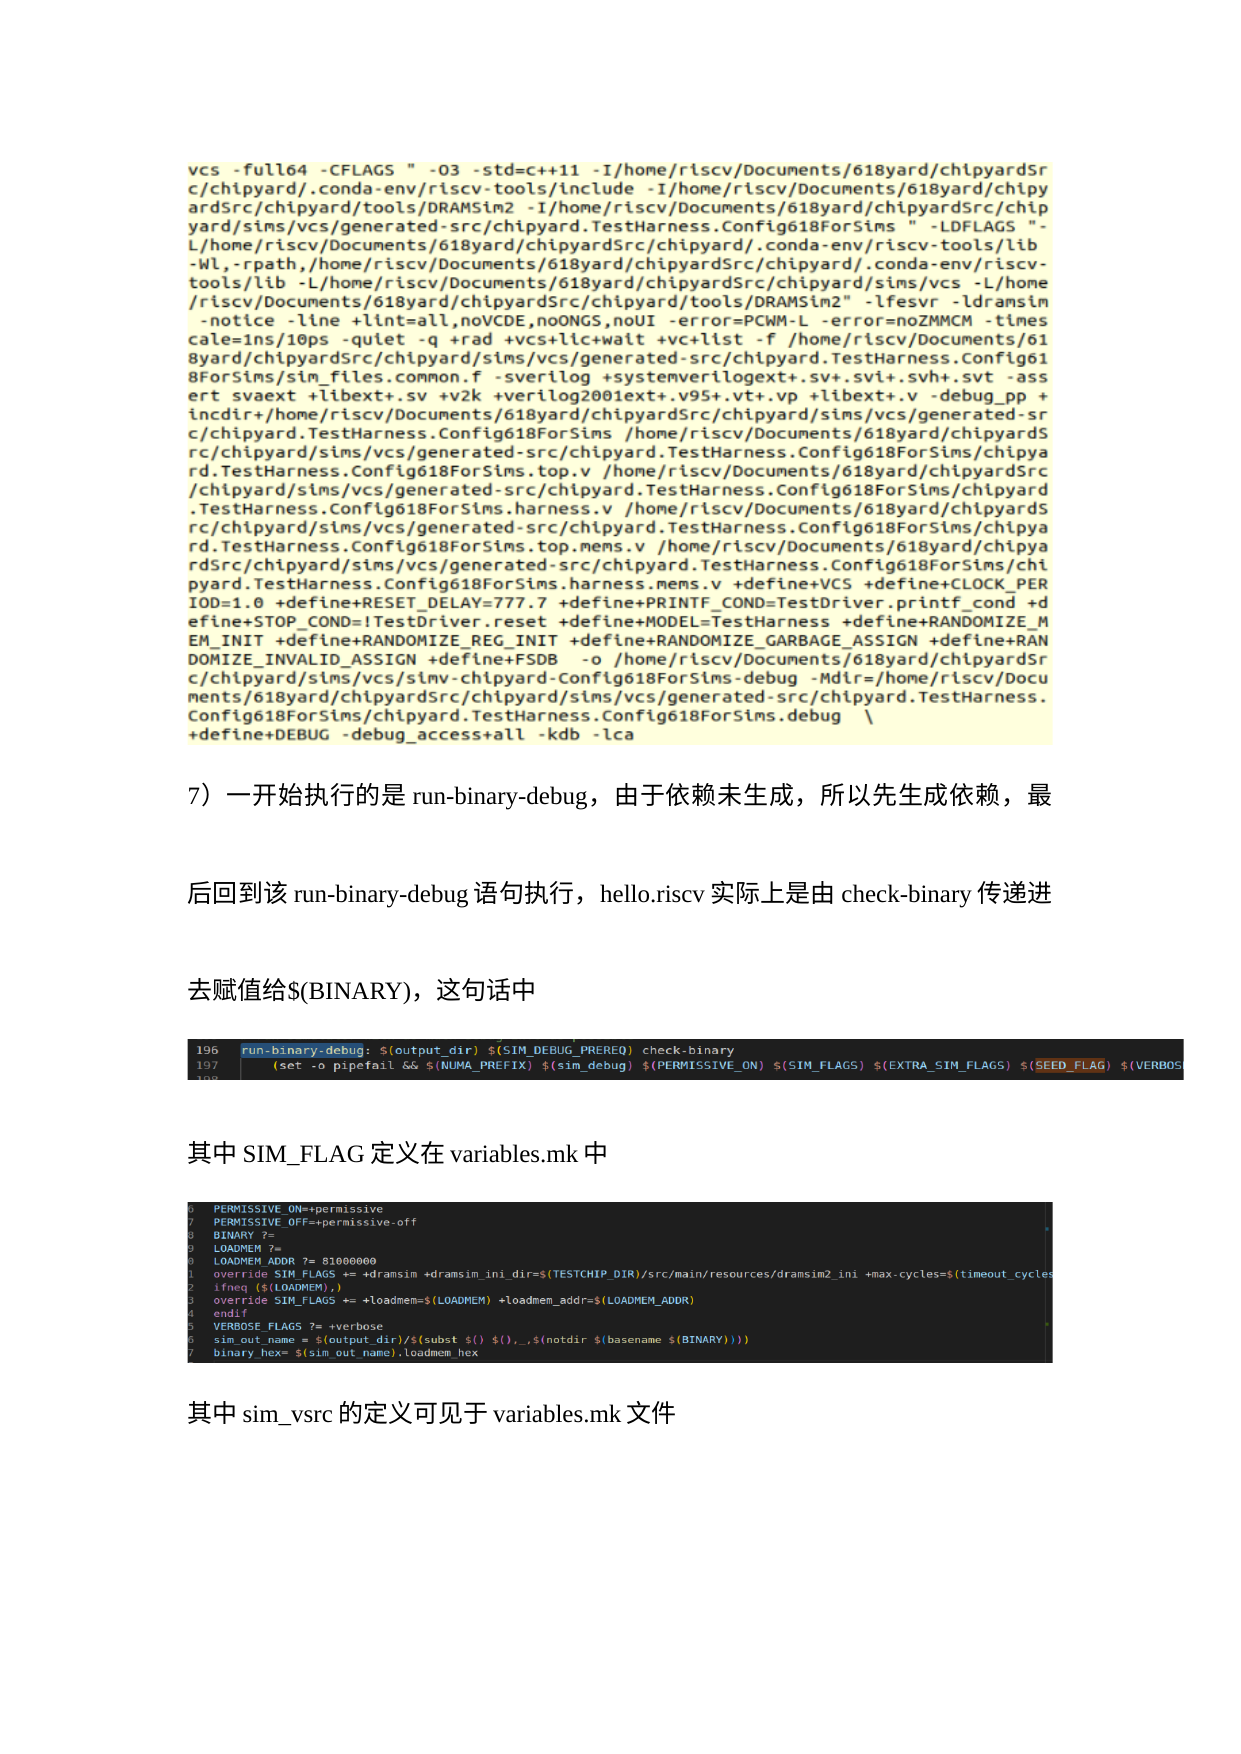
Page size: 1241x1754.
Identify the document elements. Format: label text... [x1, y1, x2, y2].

text 7）一开始执行的是run-binary-debug，由于依赖未生成，所以先生成依赖，最后回到该run-binary-debug语句执行，hello.riscv实际上是由check-binary传递进去赋值给$(BINARY)，这句话中 [187, 761, 1053, 1021]
text 其中SIM_FLAG定义在variables.mk中 [187, 1119, 1053, 1184]
picture [187, 1039, 1184, 1080]
picture [187, 1202, 1053, 1363]
picture [187, 162, 1053, 745]
text 其中sim_vsrc的定义可见于variables.mk文件 [187, 1379, 1053, 1444]
